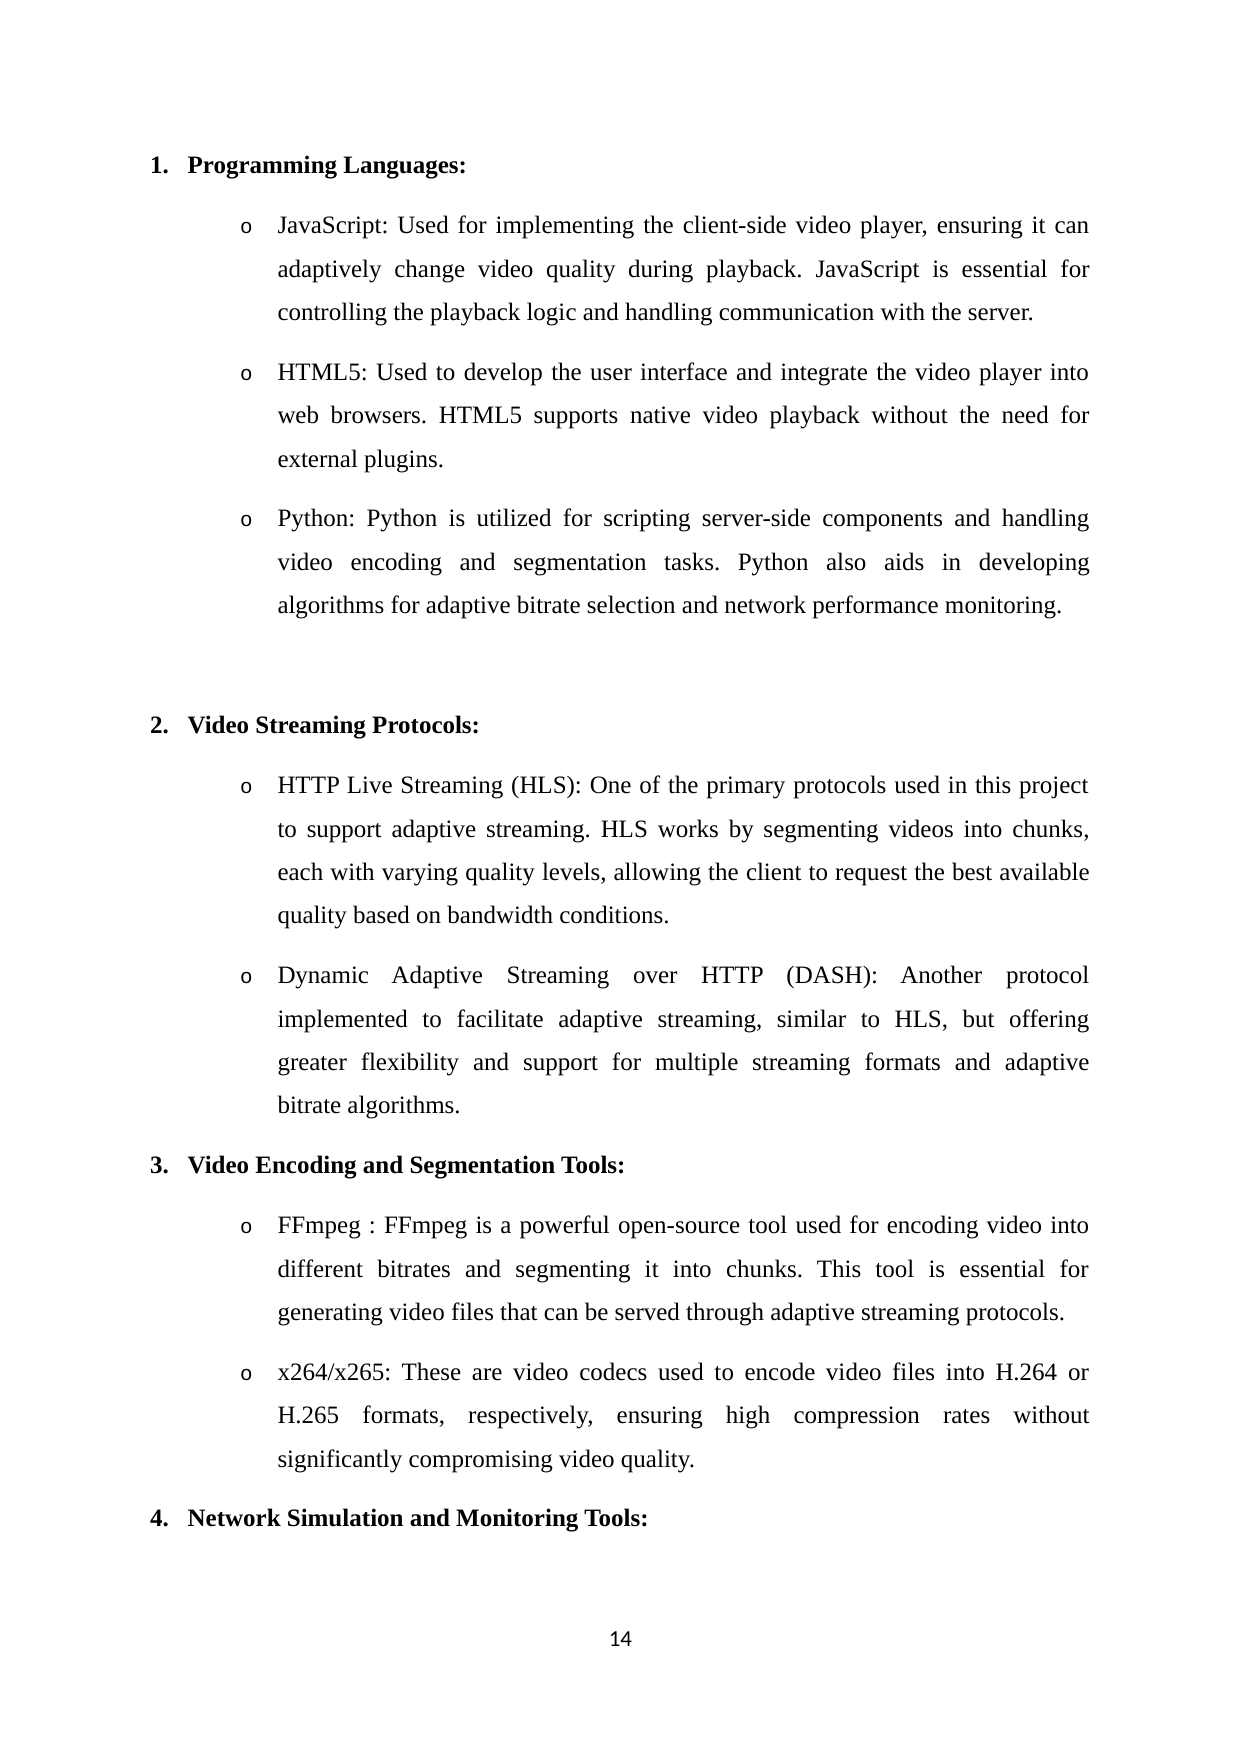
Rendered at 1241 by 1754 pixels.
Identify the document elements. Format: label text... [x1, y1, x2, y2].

list HTTP Live Streaming (HLS): One of the primary protocols used in this project to support adaptive streaming. HLS works by segmenting videos into chunks, each with varying quality levels, allowing the client to request the best available quality based on bandwidth conditions. [240, 770, 1090, 929]
list FFmpeg : FFmpeg is a powerful open-source tool used for encoding video into different bitrates and segmenting it into chunks. This tool is essential for generating video files that can be served through adaptive streaming protocols. [240, 1210, 1090, 1326]
list Programming Languages: [150, 150, 1090, 179]
list HTML5: Used to develop the user interface and integrate the video player into web browsers. HTML5 supports native video playback without the need for external plugins. [240, 357, 1090, 472]
list x264/x265: These are video codecs used to encode video files into H.264 or H.265 formats, respectively, ensuring high compression rates without significantly compromising video quality. [240, 1357, 1090, 1472]
list JavaScript: Used for implementing the client-side video player, ensuring it can adaptively change video quality during playback. JavaScript is essential for controlling the playback logic and handling communication with the server. [240, 210, 1090, 326]
list Video Encoding and Segmentation Tools: [150, 1150, 1090, 1179]
list Dynamic Adaptive Streaming over HTTP (DASH): Another protocol implemented to facilitate adaptive streaming, similar to HLS, but offering greater flexibility and support for multiple streaming formats and adaptive bitrate algorithms. [240, 960, 1090, 1119]
list Python: Python is utilized for scripting server-side components and handling video encoding and segmentation tasks. Python also aids in developing algorithms for adaptive bitrate selection and network performance monitoring. [240, 503, 1090, 619]
list Network Simulation and Monitoring Tools: [150, 1503, 1090, 1532]
list Video Streaming Protocols: [150, 710, 1090, 739]
